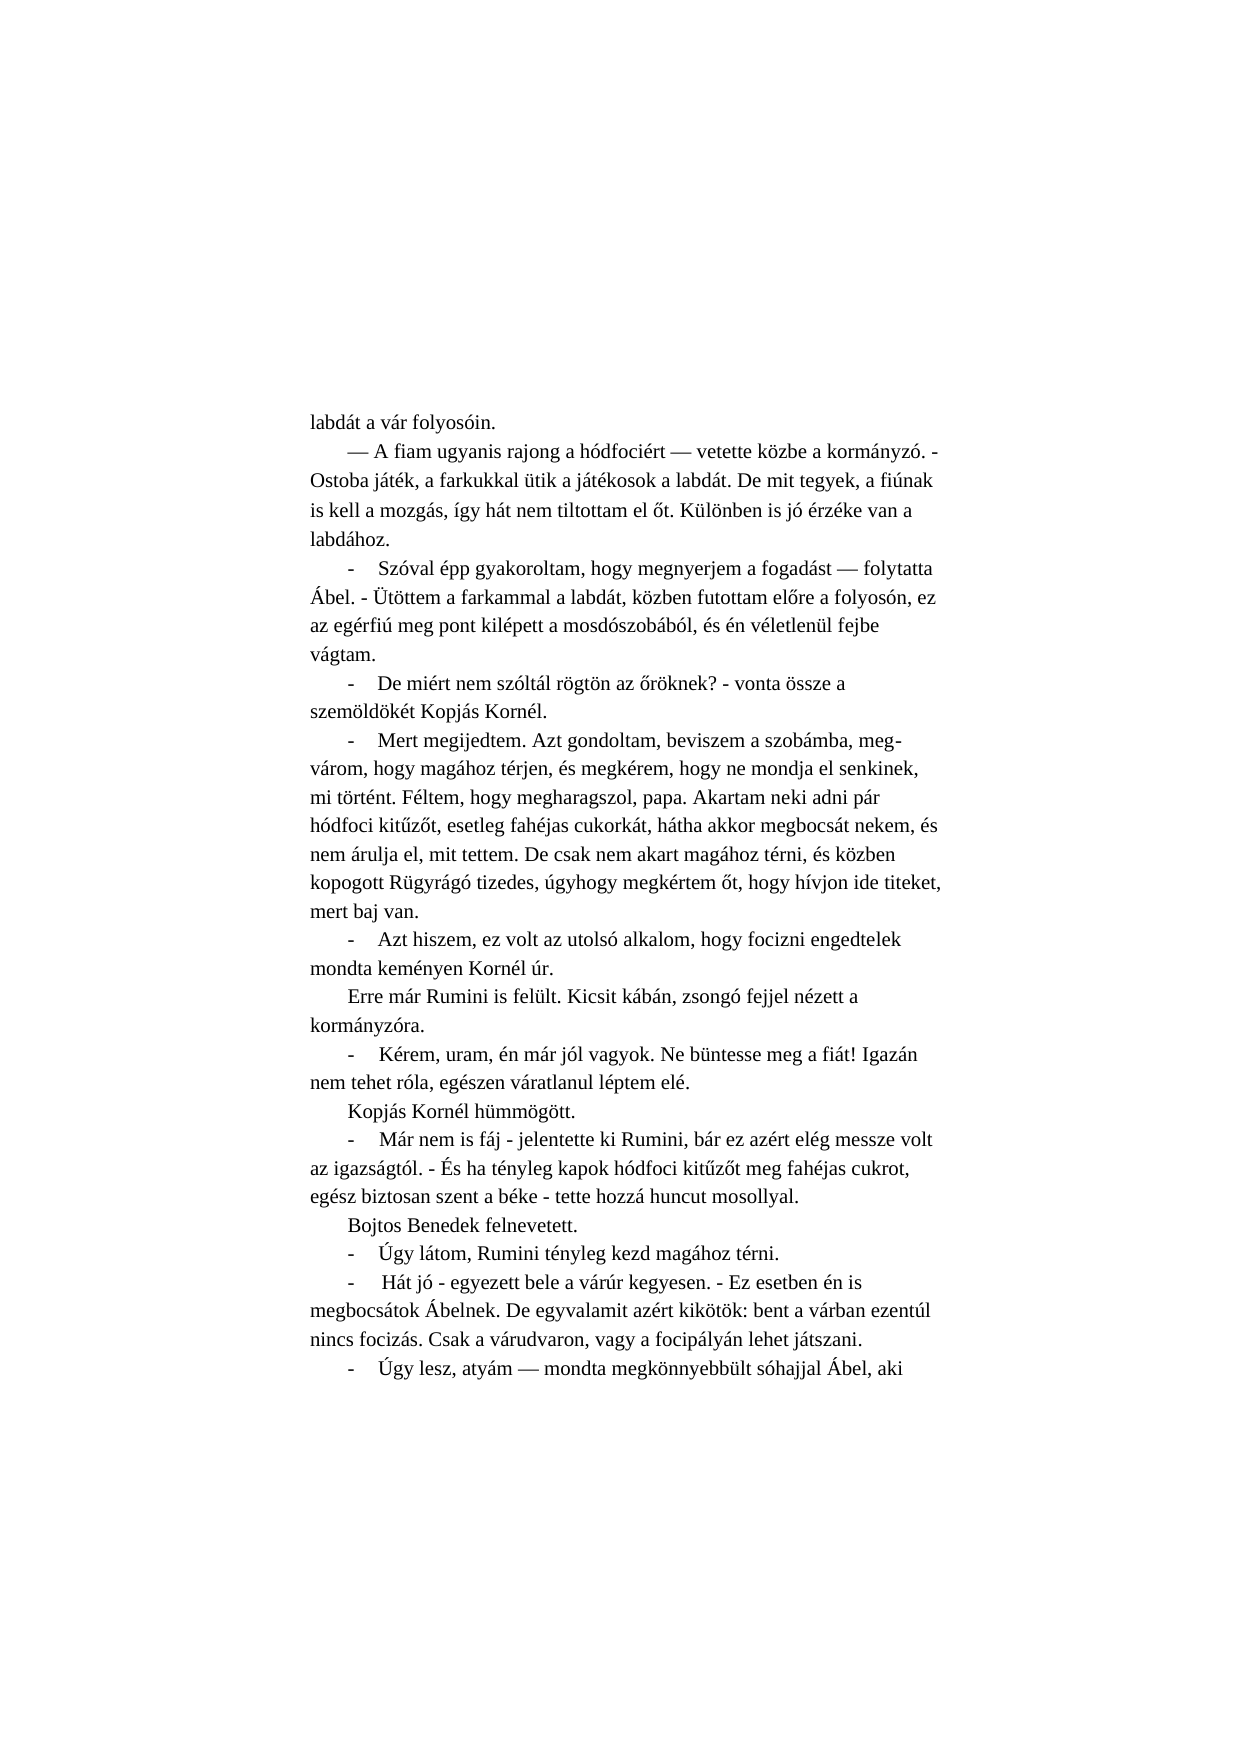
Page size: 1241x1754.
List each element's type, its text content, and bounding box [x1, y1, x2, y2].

list De miért nem szóltál rögtön az őröknek? - vonta össze a szemöldökét Kopjás Kornél. [310, 670, 944, 723]
list Kérem, uram, én már jól vagyok. Ne büntesse meg a fiát! Igazán nem tehet róla, egészen váratlanul léptem elé. [310, 1041, 944, 1094]
list Szóval épp gyakoroltam, hogy megnyerjem a fogadást — folytatta Ábel. - Ütöttem a farkammal a labdát, közben futottam előre a folyosón, ez az egérfiú meg pont kilépett a mosdószobából, és én véletlenül fejbe vágtam. [310, 556, 944, 666]
list Azt hiszem, ez volt az utolsó alkalom, hogy focizni engedtelek mondta keményen Kornél úr. [310, 927, 944, 980]
text — A fiam ugyanis rajong a hódfociért — vetette közbe a kormányzó. - Ostoba játék, a farkukkal ütik a játékosok a labdát. De mit tegyek, a fiúnak is kell a mozgás, így hát nem tiltottam el őt. Különben is jó érzéke van a labdához. [310, 439, 944, 551]
text Bojtos Benedek felnevetett. [310, 1213, 944, 1237]
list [310, 1355, 944, 1379]
text Kopjás Kornél hümmögött. [310, 1098, 944, 1123]
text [310, 410, 944, 434]
list Mert megijedtem. Azt gondoltam, beviszem a szobámba, megvárom, hogy magához térjen, és megkérem, hogy ne mondja el senkinek, mi történt. Féltem, hogy megharagszol, papa. Akartam neki adni pár hódfoci kitűzőt, esetleg fahéjas cukorkát, hátha akkor megbocsát nekem, és nem árulja el, mit tettem. De csak nem akart magához térni, és közben kopogott Rügyrágó tizedes, úgyhogy megkértem őt, hogy hívjon ide titeket, mert baj van. [310, 727, 944, 923]
list Hát jó - egyezett bele a várúr kegyesen. - Ez esetben én is megbocsátok Ábelnek. De egyvalamit azért kikötök: bent a várban ezentúl nincs focizás. Csak a várudvaron, vagy a focipályán lehet játszani. [310, 1270, 944, 1351]
list Úgy látom, Rumini tényleg kezd magához térni. [310, 1241, 944, 1265]
list Már nem is fáj - jelentette ki Rumini, bár ez azért elég messze volt az igazságtól. - És ha tényleg kapok hódfoci kitűzőt meg fahéjas cukrot, egész biztosan szent a béke - tette hozzá huncut mosollyal. [310, 1127, 944, 1208]
text Erre már Rumini is felült. Kicsit kábán, zsongó fejjel nézett a kormányzóra. [310, 984, 944, 1037]
